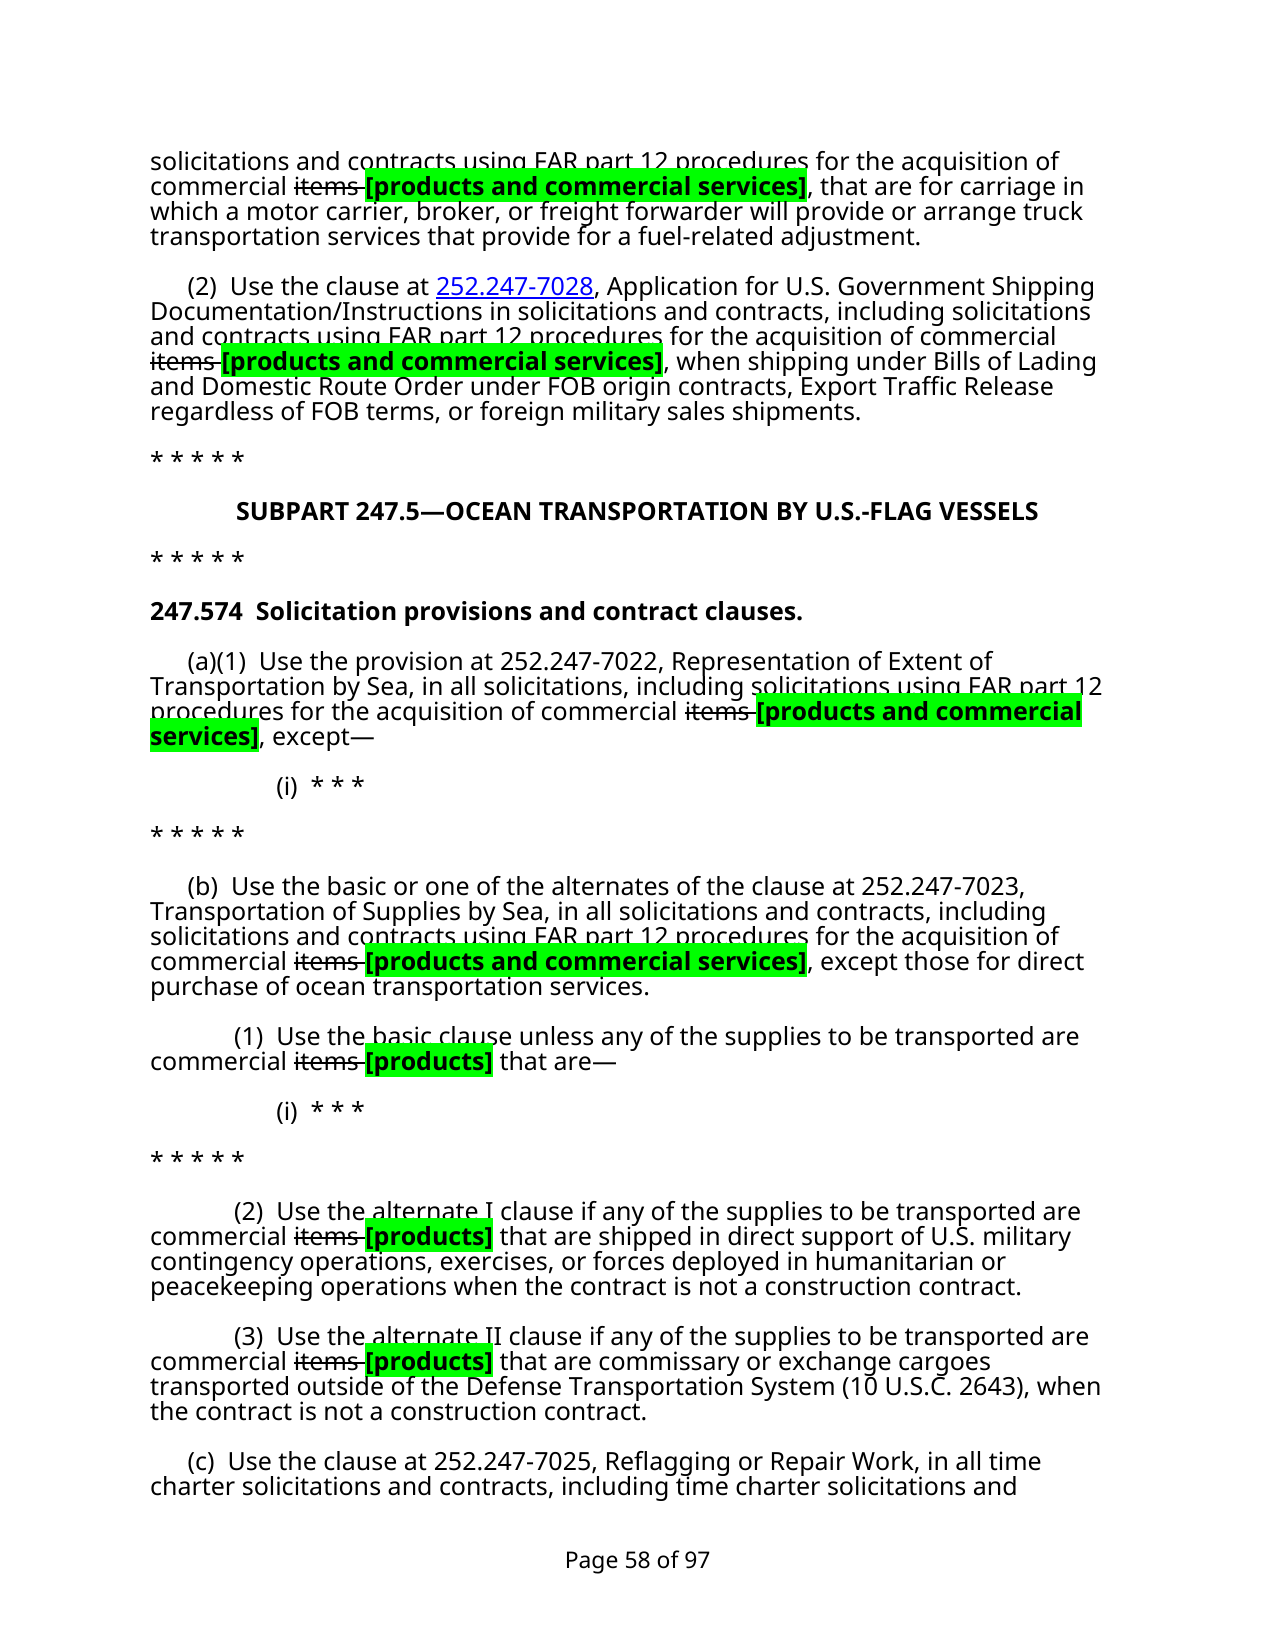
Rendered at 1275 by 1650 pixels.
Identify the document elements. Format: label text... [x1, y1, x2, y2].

text (i) * * * [150, 775, 1125, 800]
text * * * * * [150, 1150, 1125, 1175]
text * * * * * [150, 825, 1125, 850]
text SUBPART 247.5—OCEAN TRANSPORTATION BY U.S.-FLAG VESSELS [150, 500, 1125, 525]
text 247.574 Solicitation provisions and contract clauses. [150, 600, 1125, 625]
text (2) Use the clause at 252.247-7028, Application for U.S. Government Shipping Documentation/Instructions in solicitations and contracts, including solicitations and contracts using FAR part 12 procedures for the acquisition of commercial items [products and commercial services], when shipping under Bills of Lading and Domestic Route Order under FOB origin contracts, Export Traffic Release regardless of FOB terms, or foreign military sales shipments. [150, 275, 1125, 425]
text (a)(1) Use the provision at 252.247-7022, Representation of Extent of Transportation by Sea, in all solicitations, including solicitations using FAR part 12 procedures for the acquisition of commercial items [products and commercial services], except— [150, 650, 1125, 750]
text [150, 1450, 1125, 1500]
text (i) * * * [150, 1100, 1125, 1125]
text (1) Use the basic clause unless any of the supplies to be transported are commercial items [products] that are— [150, 1025, 1125, 1075]
text (3) Use the alternate II clause if any of the supplies to be transported are commercial items [products] that are commissary or exchange cargoes transported outside of the Defense Transportation System (10 U.S.C. 2643), when the contract is not a construction contract. [150, 1325, 1125, 1425]
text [150, 150, 1125, 250]
text (b) Use the basic or one of the alternates of the clause at 252.247-7023, Transportation of Supplies by Sea, in all solicitations and contracts, including solicitations and contracts using FAR part 12 procedures for the acquisition of commercial items [products and commercial services], except those for direct purchase of ocean transportation services. [150, 875, 1125, 1000]
text * * * * * [150, 550, 1125, 575]
text (2) Use the alternate I clause if any of the supplies to be transported are commercial items [products] that are shipped in direct support of U.S. military contingency operations, exercises, or forces deployed in humanitarian or peacekeeping operations when the contract is not a construction contract. [150, 1200, 1125, 1300]
text * * * * * [150, 450, 1125, 475]
